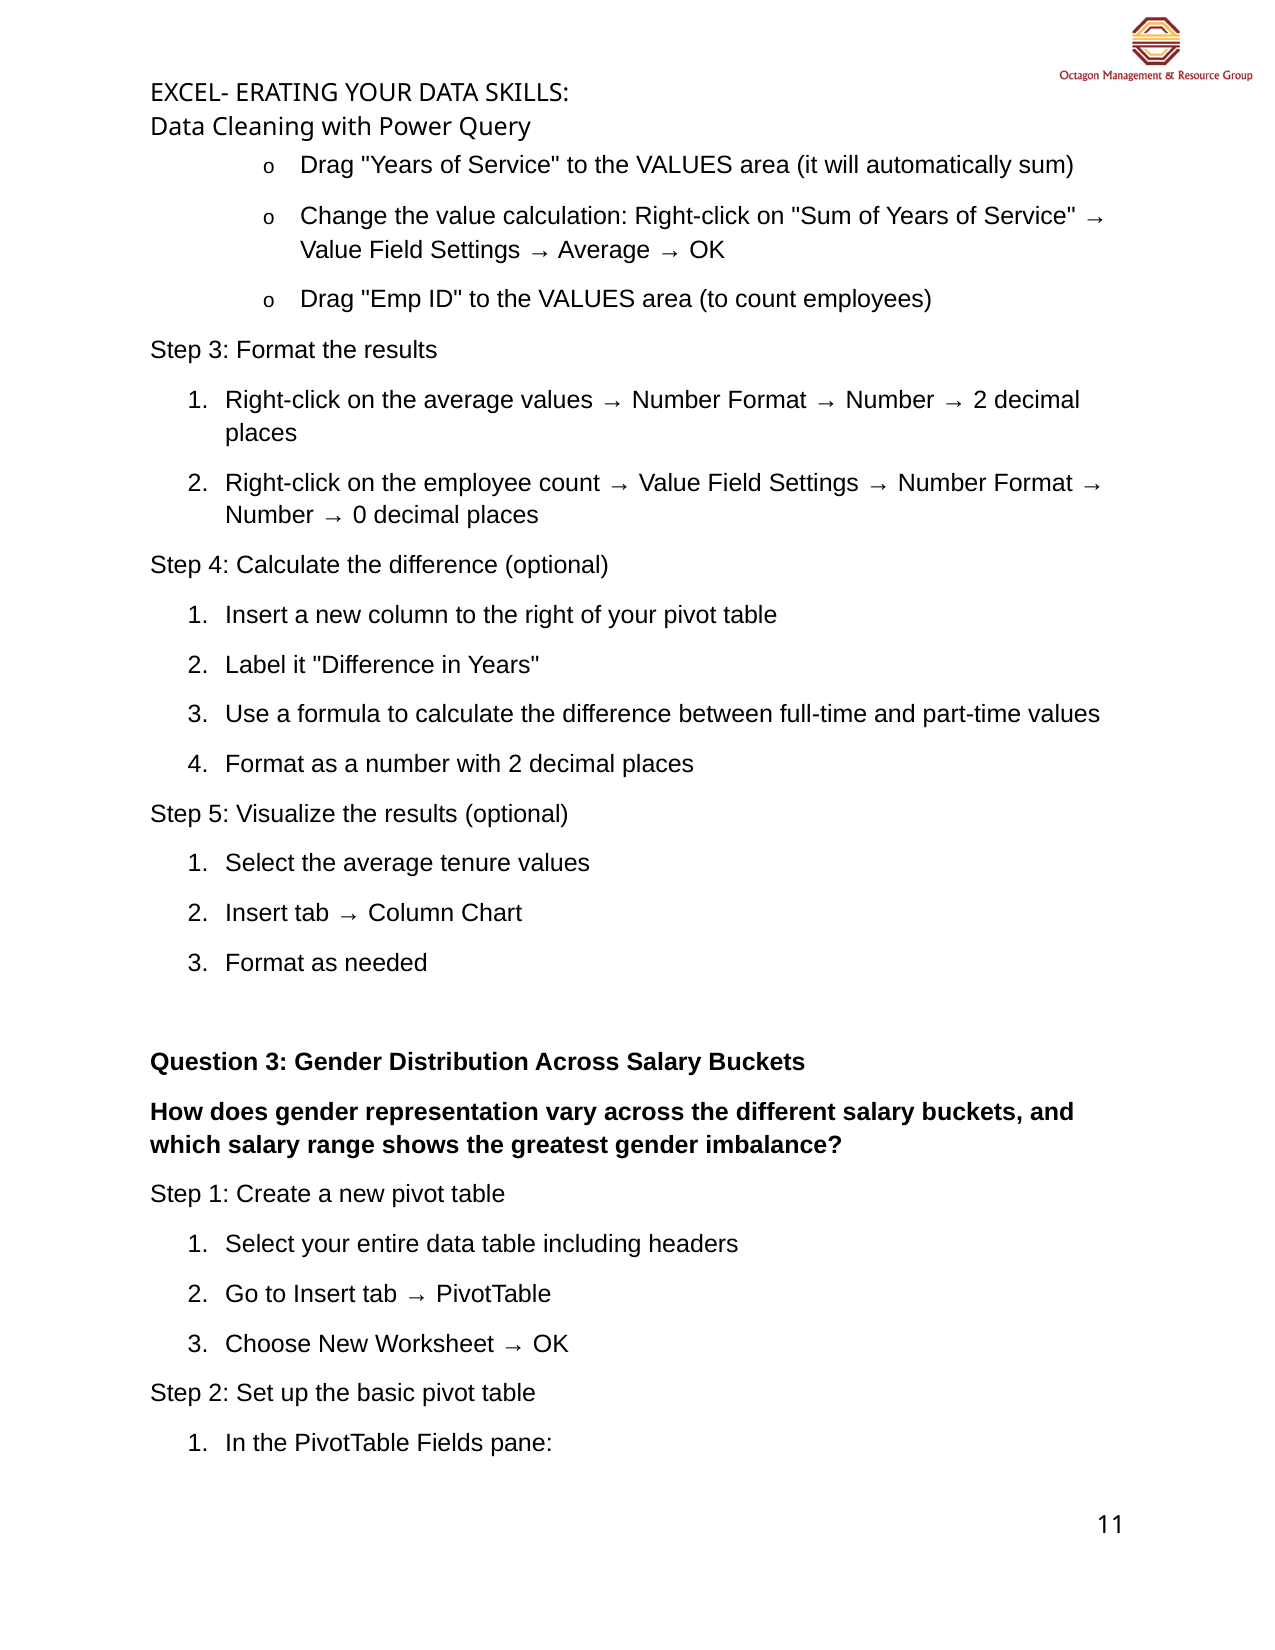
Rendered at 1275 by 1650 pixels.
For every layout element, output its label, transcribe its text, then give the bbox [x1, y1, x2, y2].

list Right-click on the employee count → Value Field Settings → Number Format → Number → 0 decimal places [187, 467, 1125, 529]
picture [1048, 12, 1255, 84]
text Step 2: Set up the basic pivot table [150, 1378, 1125, 1407]
list Drag "Years of Service" to the VALUES area (it will automatically sum) [262, 150, 1125, 180]
list Select your entire data table including headers [187, 1229, 1125, 1258]
text How does gender representation vary across the different salary buckets, and which salary range shows the greatest gender imbalance? [150, 1097, 1125, 1158]
list Drag "Emp ID" to the VALUES area (to count employees) [262, 284, 1125, 314]
list Insert a new column to the right of your pivot table [187, 600, 1125, 629]
list In the PivotTable Fields pane: [187, 1428, 1125, 1457]
text Step 4: Calculate the difference (optional) [150, 550, 1125, 579]
list Insert tab → Column Chart [187, 898, 1125, 927]
list Go to Insert tab → PivotTable [187, 1279, 1125, 1308]
list Change the value calculation: Right-click on "Sum of Years of Service" → Value Field Settings → Average → OK [262, 201, 1125, 263]
text Step 3: Format the results [150, 335, 1125, 364]
list Right-click on the average values → Number Format → Number → 2 decimal places [187, 385, 1125, 447]
list Select the average tenure values [187, 848, 1125, 877]
list Choose New Worksheet → OK [187, 1328, 1125, 1357]
list Format as needed [187, 948, 1125, 976]
text Question 3: Gender Distribution Across Salary Buckets [150, 1047, 1125, 1076]
text Step 1: Create a new pivot table [150, 1179, 1125, 1208]
list Use a formula to calculate the difference between full-time and part-time values [187, 699, 1125, 728]
text Step 5: Visualize the results (optional) [150, 799, 1125, 827]
list Format as a number with 2 decimal places [187, 749, 1125, 778]
list Label it "Difference in Years" [187, 649, 1125, 678]
